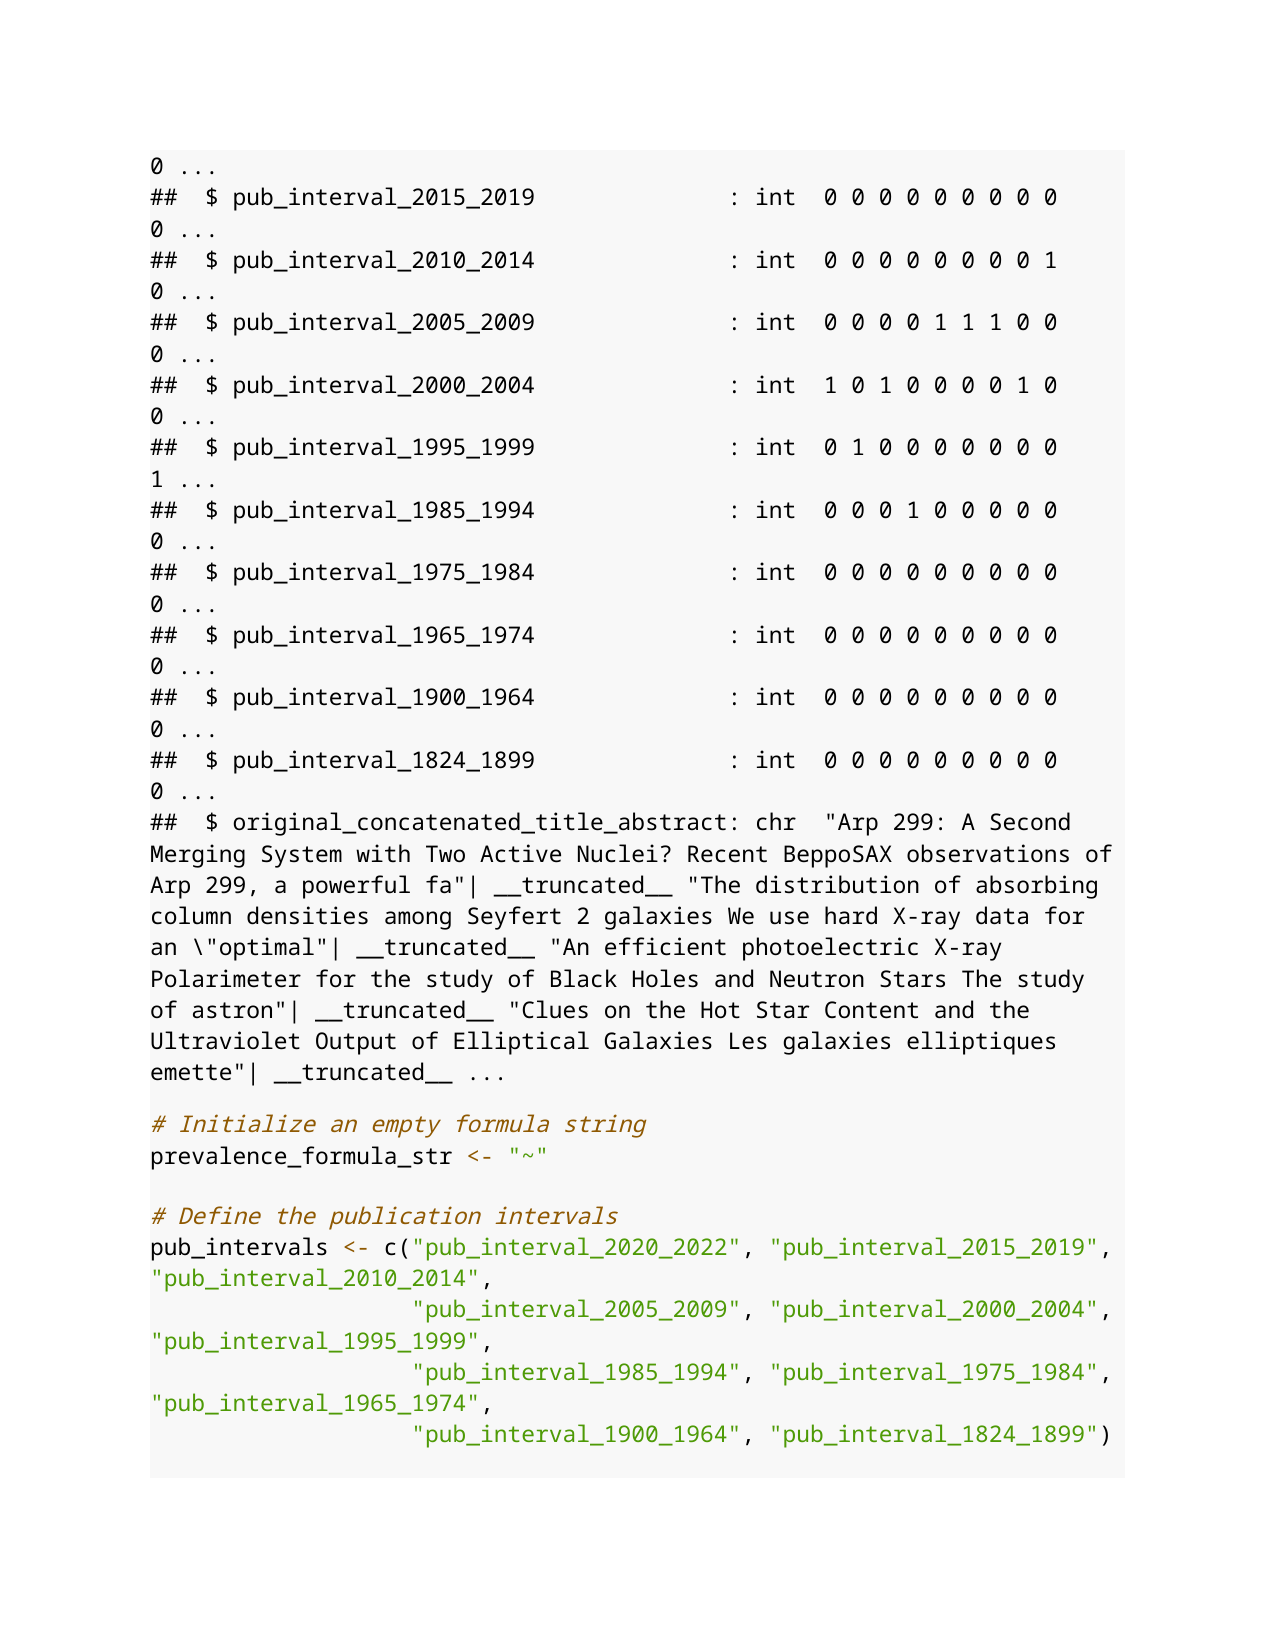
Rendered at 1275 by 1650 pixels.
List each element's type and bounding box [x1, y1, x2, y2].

text [150, 150, 1125, 1087]
text [150, 1108, 1125, 1478]
